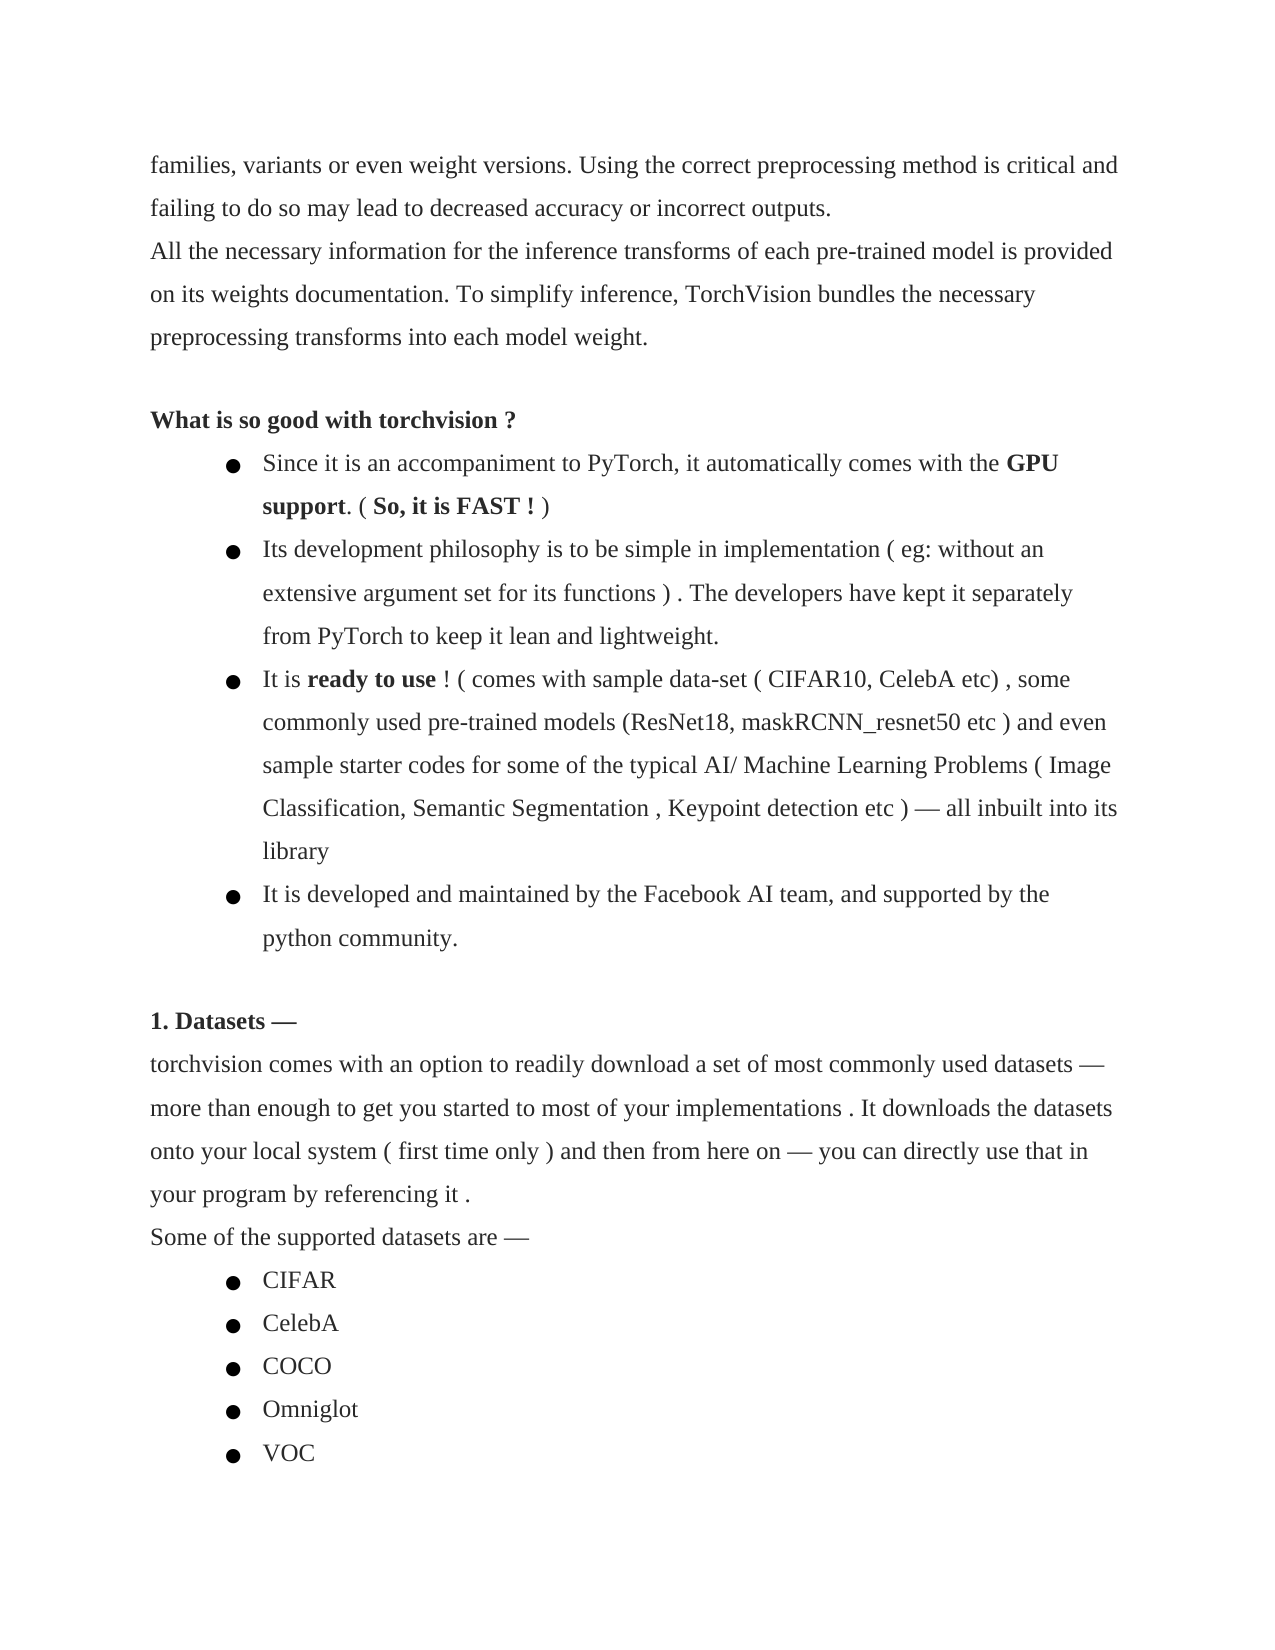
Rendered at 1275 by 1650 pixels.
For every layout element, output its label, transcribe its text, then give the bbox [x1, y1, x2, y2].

list It is ready to use ! ( comes with sample data-set ( CIFAR10, CelebA etc) , some commonly used pre-trained models (ResNet18, maskRCNN_resnet50 etc ) and even sample starter codes for some of the typical AI/ Machine Learning Problems ( Image Classification, Semantic Segmentation , Keypoint detection etc ) — all inbuilt into its library [225, 664, 1125, 865]
list COCO [225, 1351, 1125, 1380]
list Its development philosophy is to be simple in implementation ( eg: without an extensive argument set for its functions ) . The developers have kept it separately from PyTorch to keep it lean and lightweight. [225, 534, 1125, 649]
list CelebA [225, 1308, 1125, 1337]
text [150, 150, 1125, 222]
list It is developed and maintained by the Facebook AI team, and supported by the python community. [225, 879, 1125, 951]
text All the necessary information for the inference transforms of each pre-trained model is provided on its weights documentation. To simplify inference, TorchVision bundles the necessary preprocessing transforms into each model weight. [150, 236, 1125, 351]
list VOC [225, 1438, 1125, 1466]
text 1. Datasets — [150, 1006, 1125, 1035]
text torchvision comes with an option to readily download a set of most commonly used datasets — more than enough to get you started to most of your implementations . It downloads the datasets onto your local system ( first time only ) and then from here on — you can directly use that in your program by referencing it . [150, 1049, 1125, 1208]
list Omniglot [225, 1394, 1125, 1423]
text Some of the supported datasets are — [150, 1222, 1125, 1251]
text What is so good with torchvision ? [150, 405, 1125, 434]
list Since it is an accompaniment to PyTorch, it automatically comes with the GPU support. ( So, it is FAST ! ) [225, 448, 1125, 520]
list CIFAR [225, 1265, 1125, 1294]
